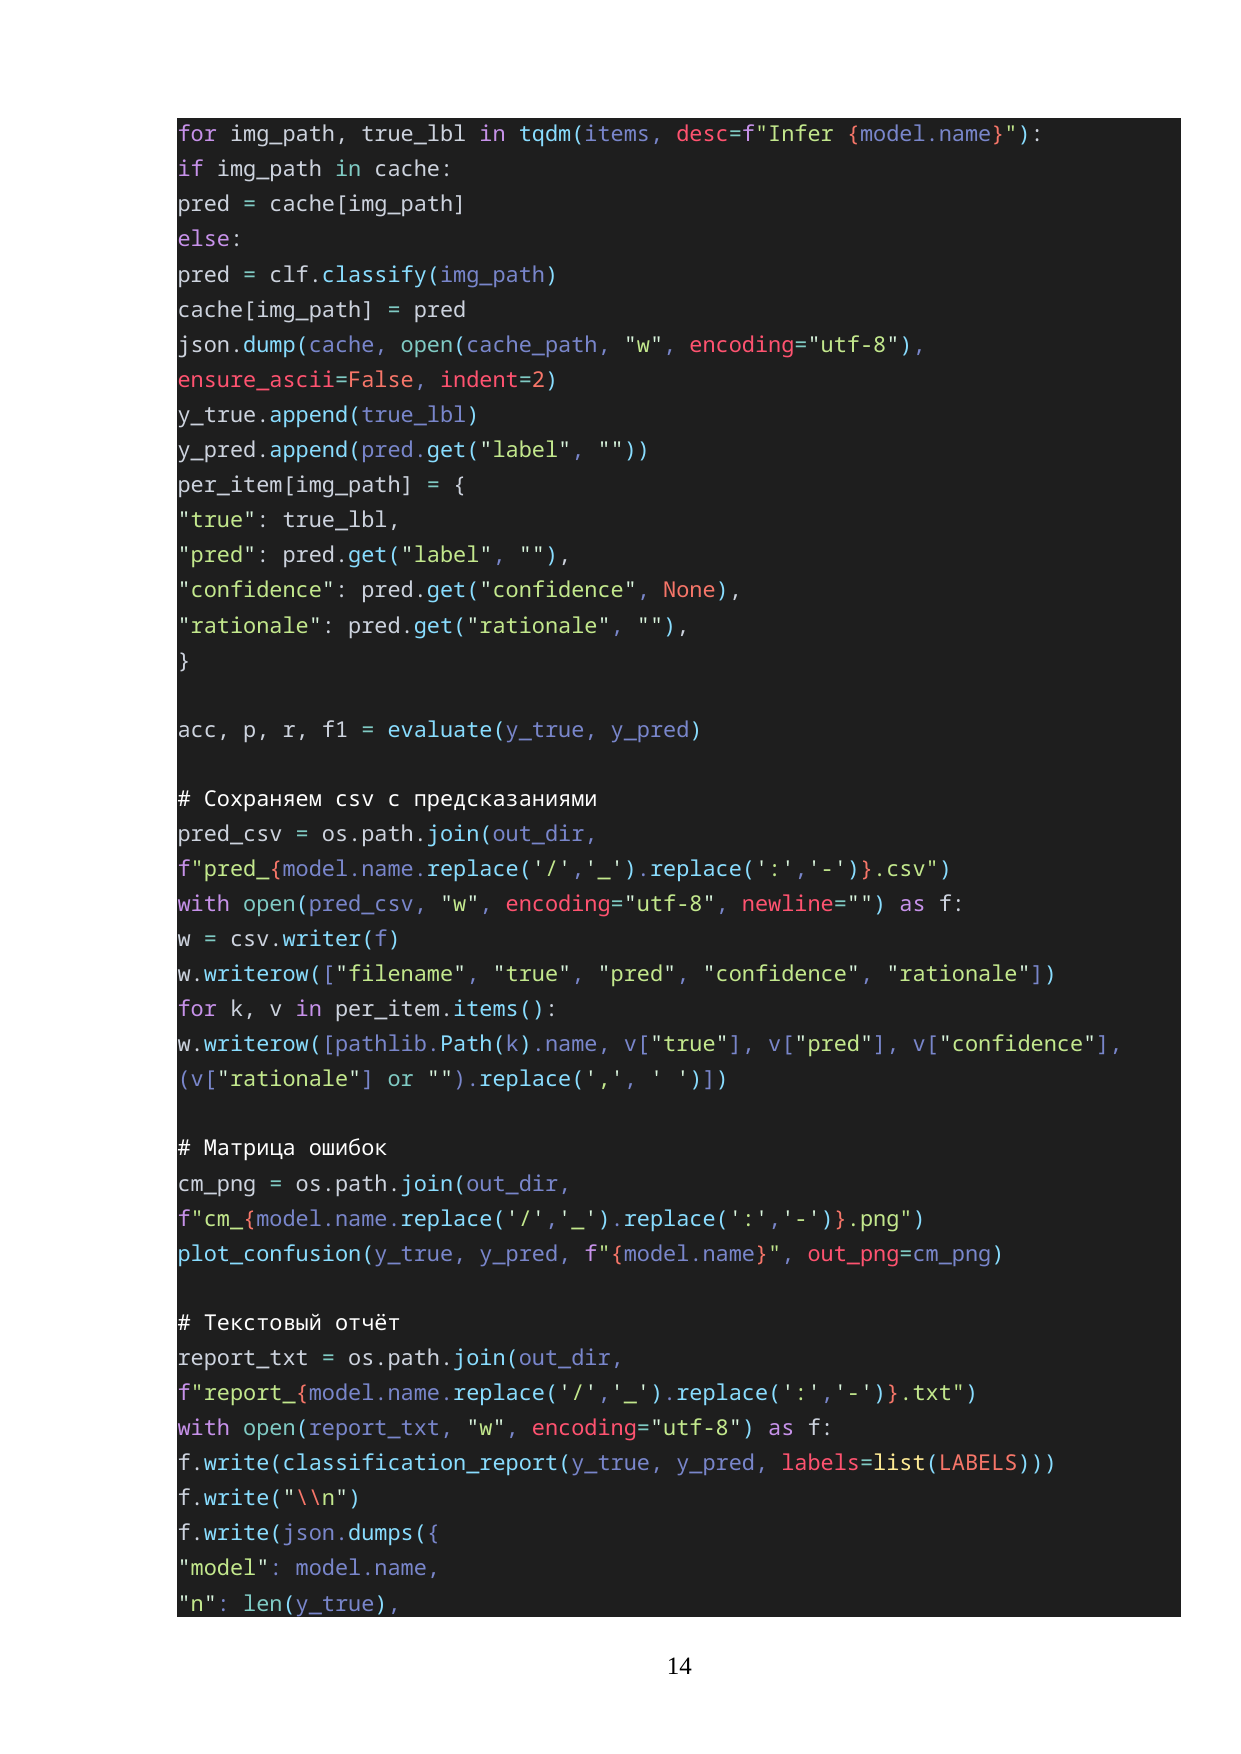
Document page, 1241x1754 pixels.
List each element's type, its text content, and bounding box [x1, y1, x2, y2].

list json.dump(cache, open(cache_path, "w", encoding="utf-8"), ensure_ascii=False, indent=2) [177, 329, 1181, 394]
list pred = cache[img_path] [177, 188, 1181, 218]
list w.writerow(["filename", "true", "pred", "confidence", "rationale"]) [177, 958, 1181, 988]
list pred = clf.classify(img_path) [177, 258, 1181, 288]
list for img_path, true_lbl in tqdm(items, desc=f"Infer {model.name}"): [177, 118, 1181, 148]
list plot_confusion(y_true, y_pred, f"{model.name}", out_png=cm_png) [177, 1238, 1181, 1267]
list per_item[img_path] = { [177, 469, 1181, 499]
list } [177, 645, 1181, 674]
list report_txt = os.path.join(out_dir, f"report_{model.name.replace('/','_').replace(':','-')}.txt") [177, 1342, 1181, 1407]
list y_pred.append(pred.get("label", "")) [177, 434, 1181, 464]
list f.write("\\n") [177, 1482, 1181, 1512]
list for k, v in per_item.items(): [177, 993, 1181, 1023]
list cm_png = os.path.join(out_dir, f"cm_{model.name.replace('/','_').replace(':','-')}.png") [177, 1167, 1181, 1232]
list "n": len(y_true), [177, 1587, 1181, 1617]
list w.writerow([pathlib.Path(k).name, v["true"], v["pred"], v["confidence"], (v["rationale"] or "").replace(',', ' ')]) [177, 1028, 1181, 1093]
list # Матрица ошибок [177, 1132, 1181, 1162]
list "pred": pred.get("label", ""), [177, 539, 1181, 569]
list "true": true_lbl, [177, 504, 1181, 534]
list f.write(classification_report(y_true, y_pred, labels=list(LABELS))) [177, 1447, 1181, 1477]
list acc, p, r, f1 = evaluate(y_true, y_pred) [177, 714, 1181, 743]
list with open(report_txt, "w", encoding="utf-8") as f: [177, 1412, 1181, 1442]
list cache[img_path] = pred [177, 294, 1181, 323]
list # Текстовый отчёт [177, 1307, 1181, 1336]
list pred_csv = os.path.join(out_dir, f"pred_{model.name.replace('/','_').replace(':','-')}.csv") [177, 818, 1181, 883]
list # Сохраняем csv с предсказаниями [177, 783, 1181, 812]
list if img_path in cache: [177, 153, 1181, 183]
list "confidence": pred.get("confidence", None), [177, 574, 1181, 604]
list else: [177, 223, 1181, 253]
list w = csv.writer(f) [177, 923, 1181, 953]
list "rationale": pred.get("rationale", ""), [177, 609, 1181, 639]
list y_true.append(true_lbl) [177, 399, 1181, 429]
list with open(pred_csv, "w", encoding="utf-8", newline="") as f: [177, 888, 1181, 918]
list f.write(json.dumps({ [177, 1517, 1181, 1547]
list "model": model.name, [177, 1552, 1181, 1582]
